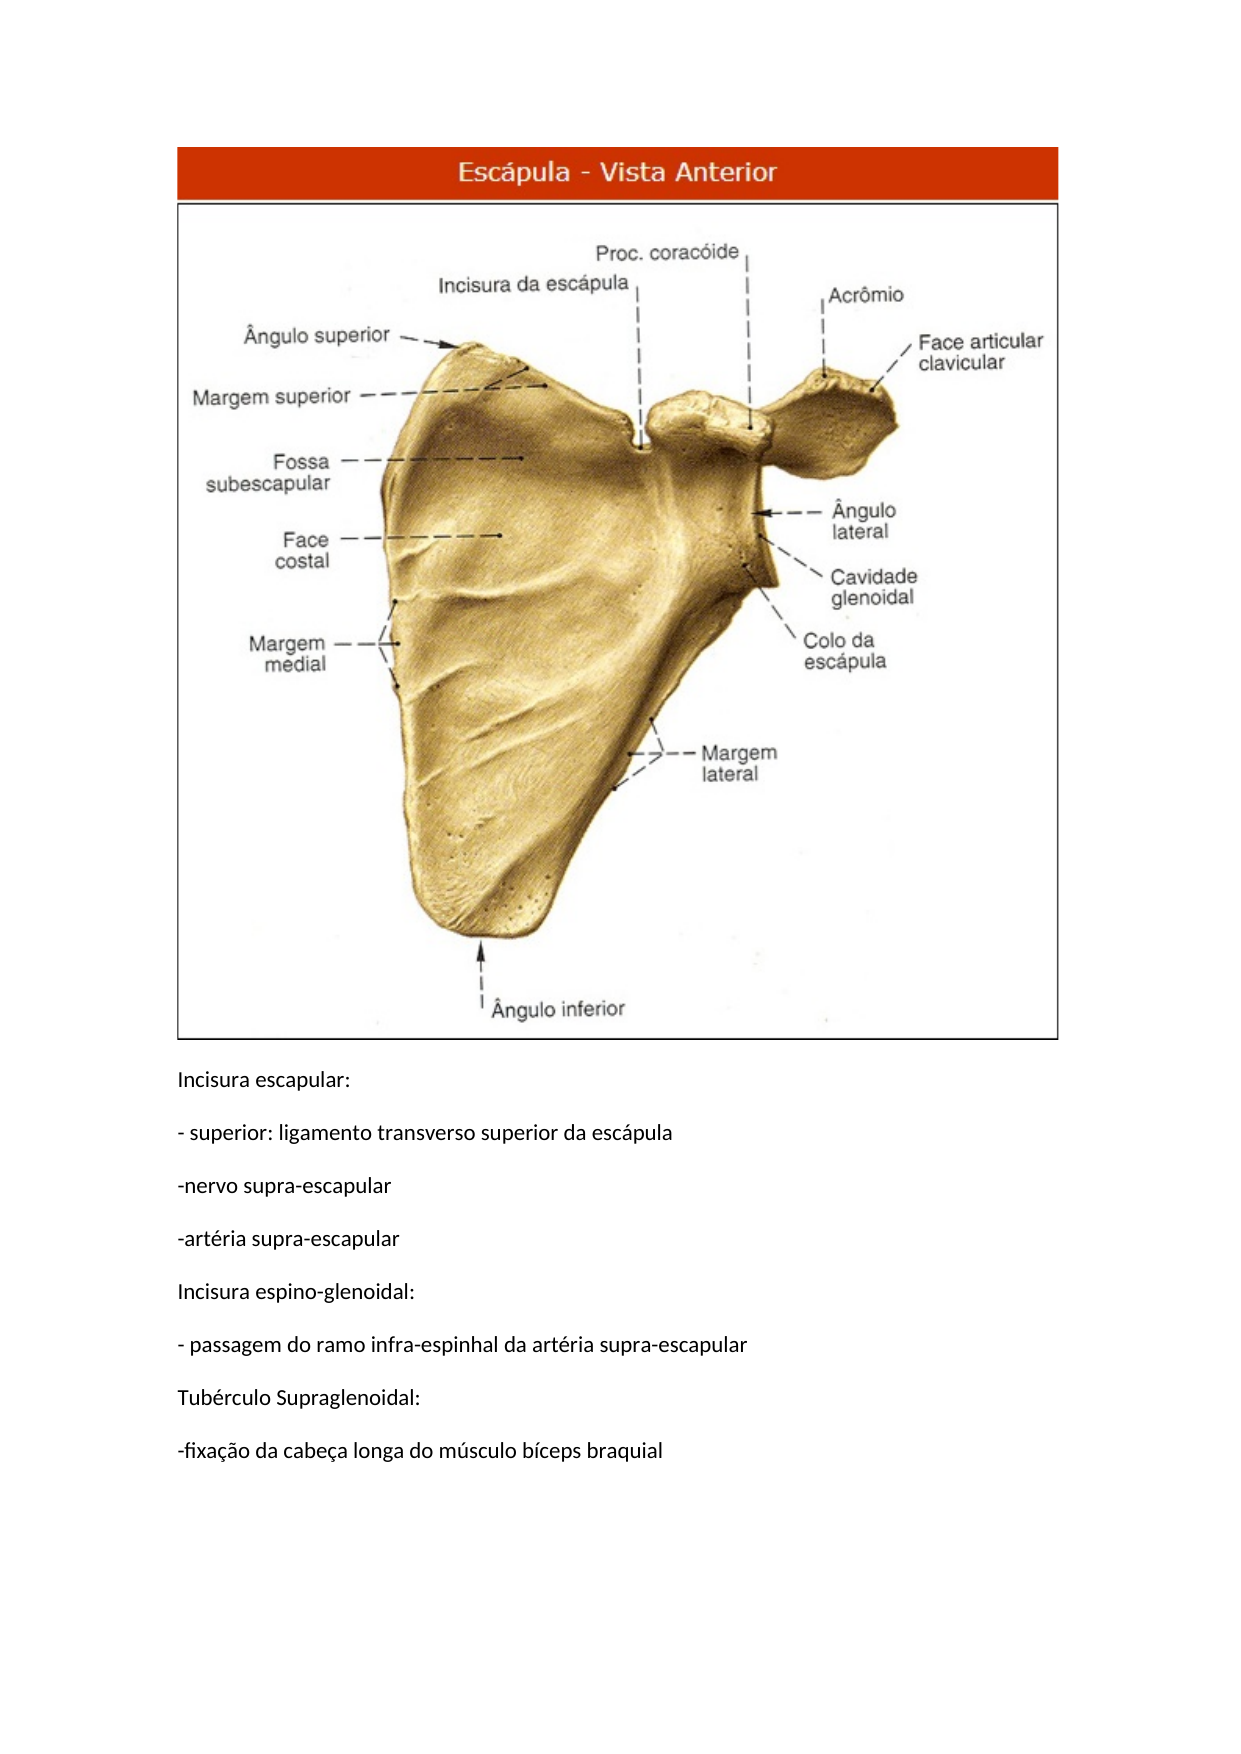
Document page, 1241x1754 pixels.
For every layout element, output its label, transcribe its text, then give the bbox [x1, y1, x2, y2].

text -fixação da cabeça longa do músculo bíceps braquial [177, 1436, 1063, 1464]
text Tubérculo Supraglenoidal: [177, 1383, 1063, 1411]
picture [177, 147, 1059, 1040]
text Incisura espino-glenoidal: [177, 1277, 1063, 1305]
text - passagem do ramo infra-espinhal da artéria supra-escapular [177, 1330, 1063, 1358]
text -nervo supra-escapular [177, 1171, 1063, 1199]
text - superior: ligamento transverso superior da escápula [177, 1118, 1063, 1146]
text Incisura escapular: [177, 1065, 1063, 1093]
text -artéria supra-escapular [177, 1224, 1063, 1252]
